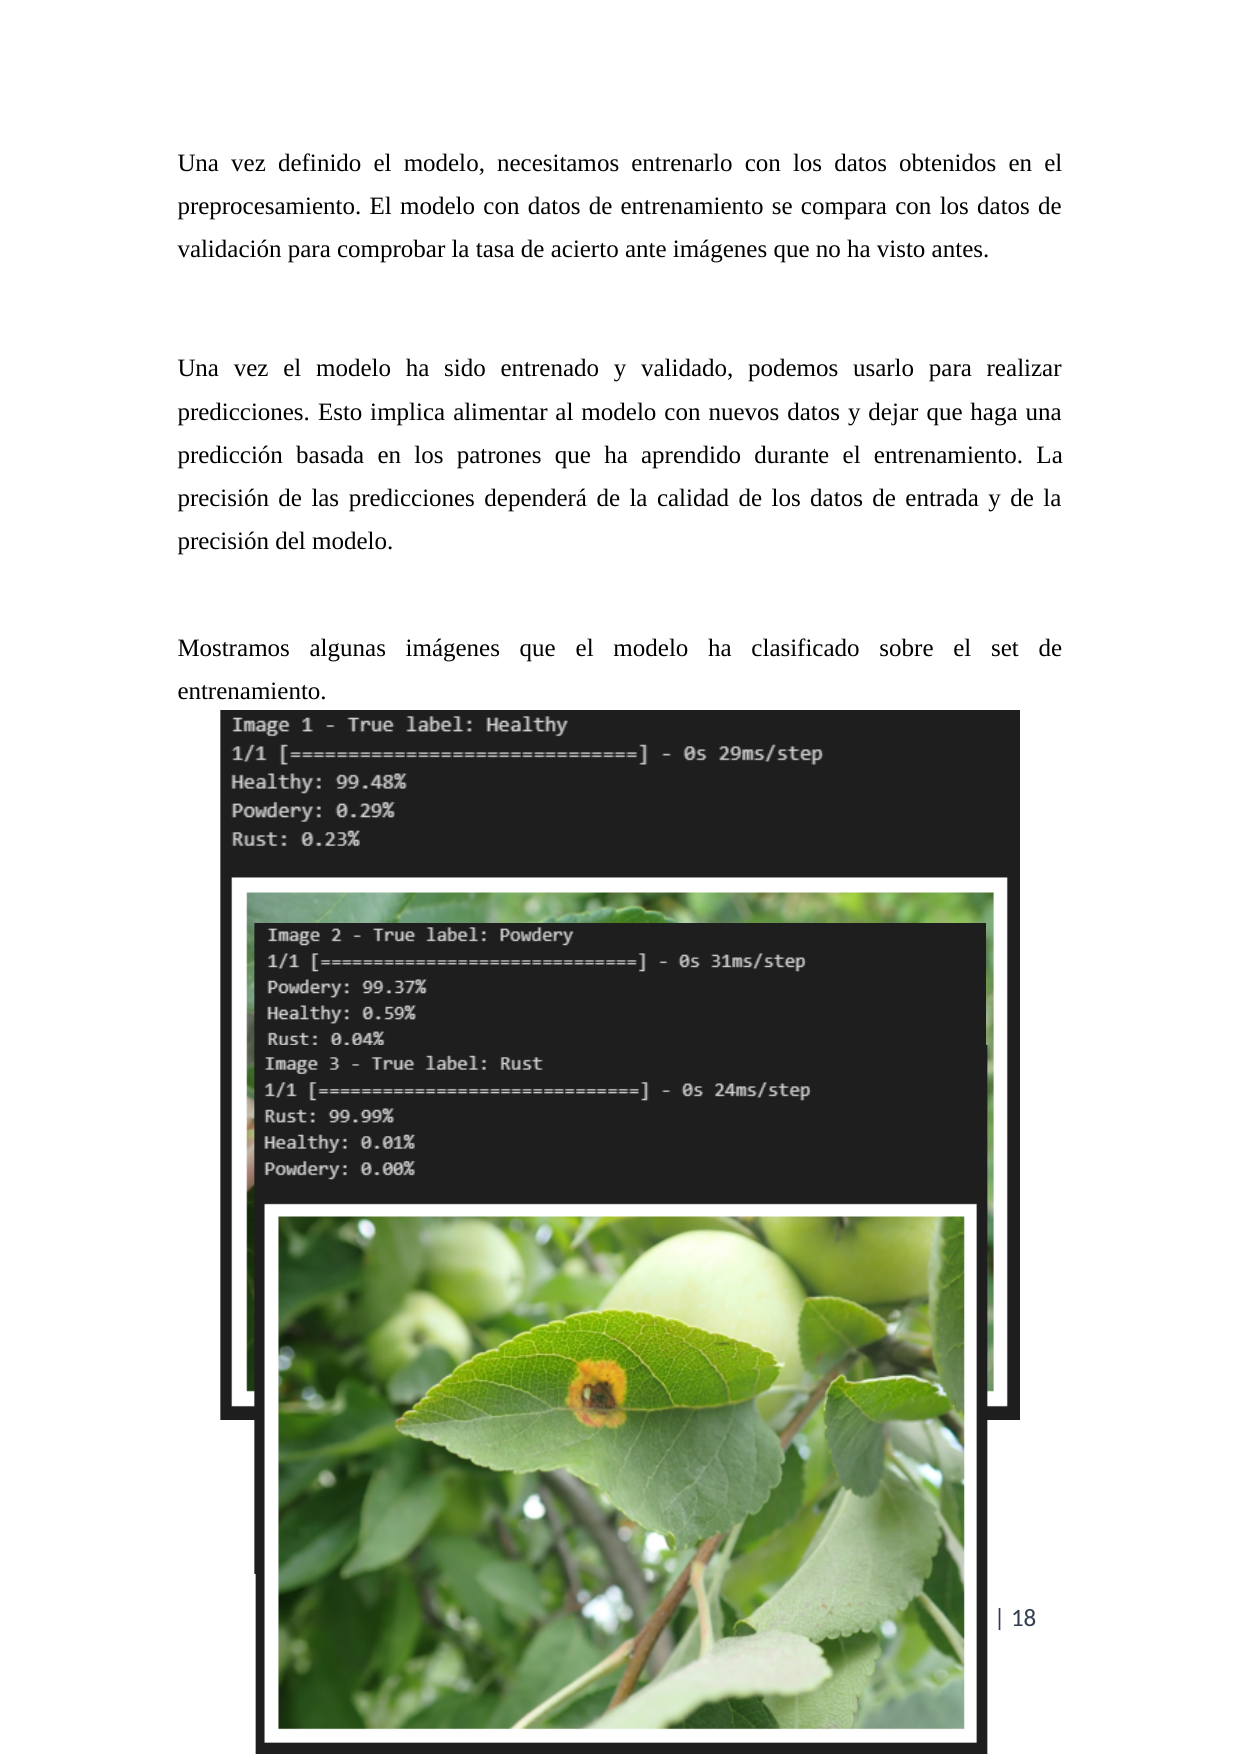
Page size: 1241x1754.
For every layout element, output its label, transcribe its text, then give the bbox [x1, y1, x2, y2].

picture [220, 710, 1020, 1754]
text Una vez definido el modelo, necesitamos entrenarlo con los datos obtenidos en el preprocesamiento. El modelo con datos de entrenamiento se compara con los datos de validación para comprobar la tasa de acierto ante imágenes que no ha visto antes. [177, 148, 1063, 263]
text Mostramos algunas imágenes que el modelo ha clasificado sobre el set de entrenamiento. [177, 633, 1063, 704]
text Una vez el modelo ha sido entrenado y validado, podemos usarlo para realizar predicciones. Esto implica alimentar al modelo con nuevos datos y dejar que haga una predicción basada en los patrones que ha aprendido durante el entrenamiento. La precisión de las predicciones dependerá de la calidad de los datos de entrada y de la precisión del modelo. [177, 353, 1063, 555]
